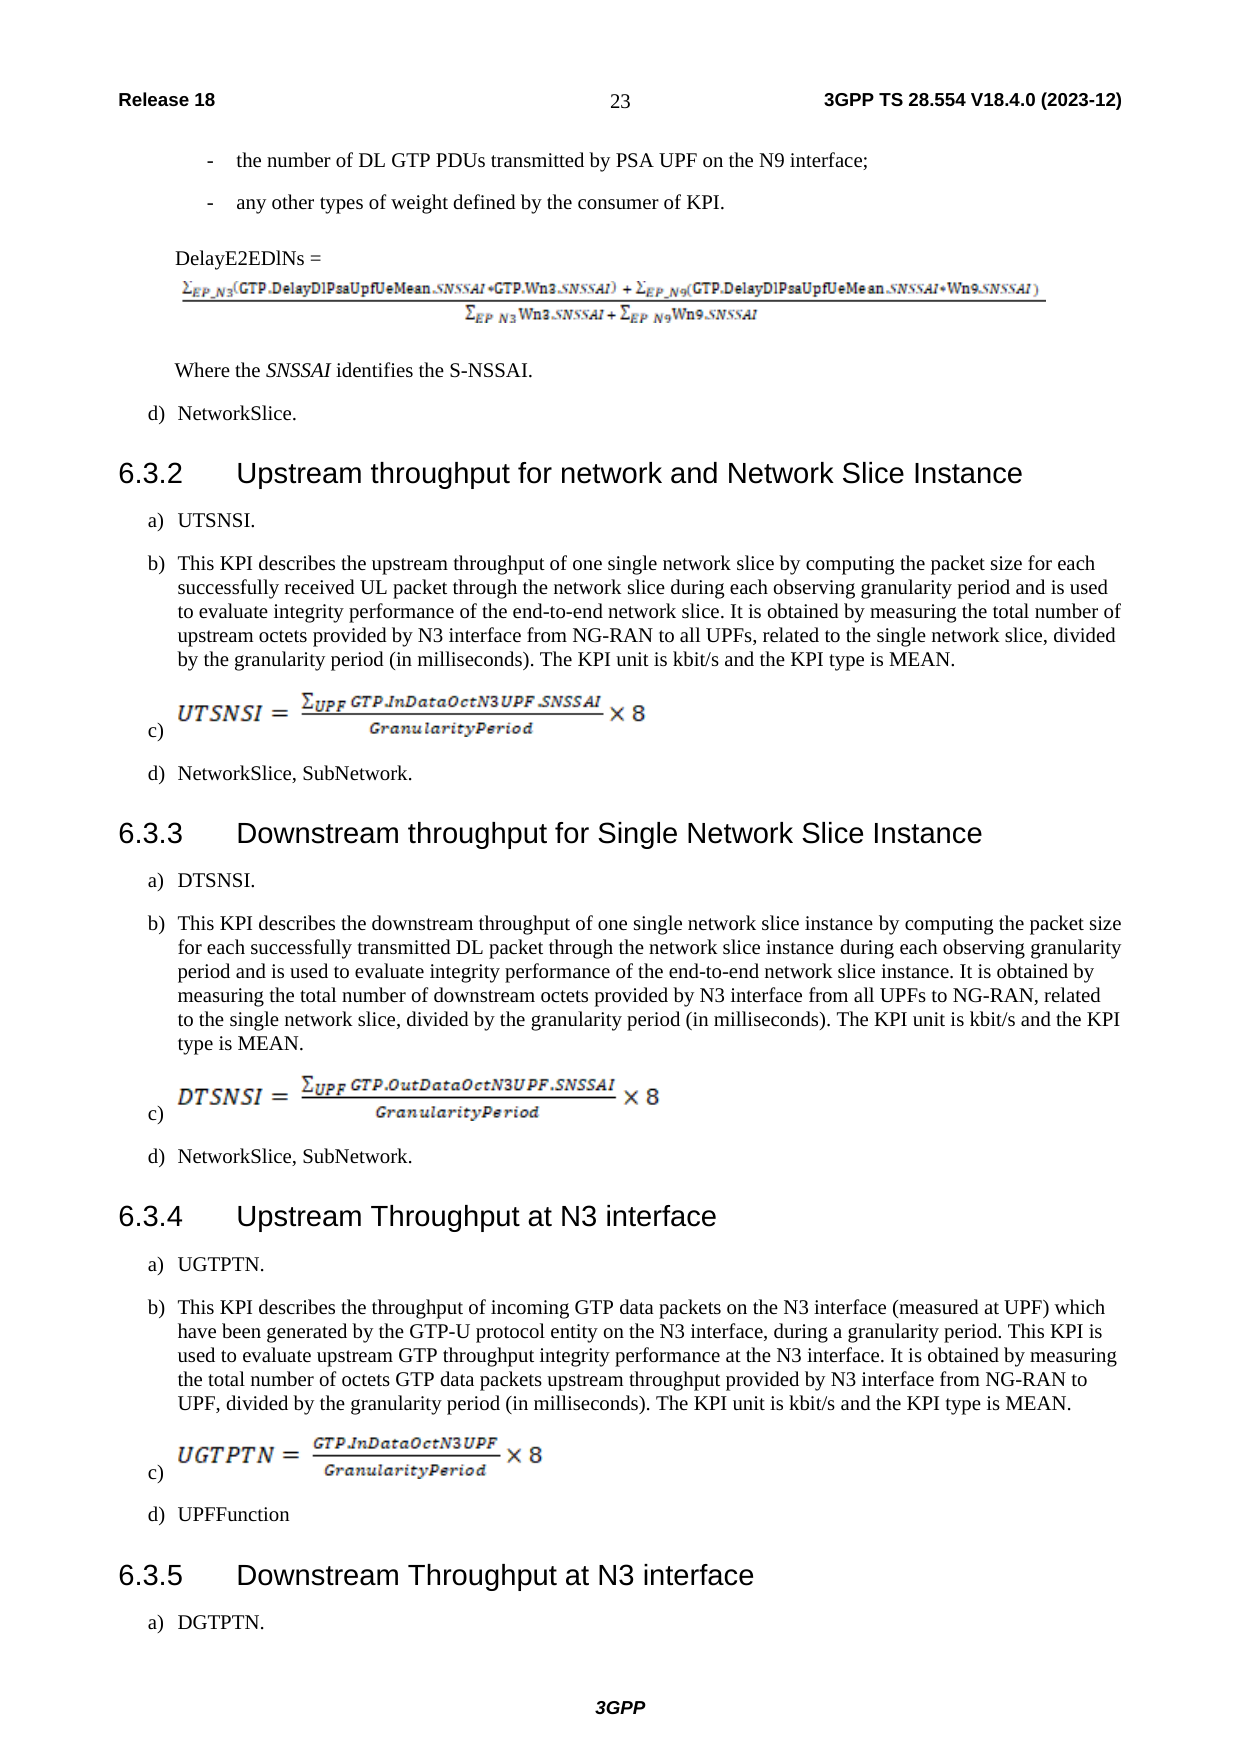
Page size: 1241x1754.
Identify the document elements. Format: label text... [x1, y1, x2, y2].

text b) This KPI describes the upstream throughput of one single network slice by computing the packet size for each successfully received UL packet through the network slice during each observing granularity period and is used to evaluate integrity performance of the end-to-end network slice. It is obtained by measuring the total number of upstream octets provided by N3 interface from NG-RAN to all UPFs, related to the single network slice, divided by the granularity period (in milliseconds). The KPI unit is kbit/s and the KPI type is MEAN. [148, 551, 1122, 671]
picture [178, 281, 1046, 323]
picture [177, 1433, 543, 1479]
subtitle 6.3.3 Downstream throughput for Single Network Slice Instance [118, 816, 1122, 849]
text a) DTSNSI. [148, 868, 1122, 892]
text d) NetworkSlice, SubNetwork. [148, 1144, 1122, 1168]
text b) This KPI describes the downstream throughput of one single network slice instance by computing the packet size for each successfully transmitted DL packet through the network slice instance during each observing granularity period and is used to evaluate integrity performance of the end-to-end network slice instance. It is obtained by measuring the total number of downstream octets provided by N3 interface from all UPFs to NG-RAN, related to the single network slice, divided by the granularity period (in milliseconds). The KPI unit is kbit/s and the KPI type is MEAN. [148, 911, 1122, 1055]
text - the number of DL GTP PDUs transmitted by PSA UPF on the N9 interface; [207, 147, 1122, 172]
subtitle 6.3.4 Upstream Throughput at N3 interface [118, 1199, 1122, 1233]
text d) NetworkSlice. [148, 401, 1122, 425]
text d) NetworkSlice, SubNetwork. [148, 760, 1122, 784]
subtitle 6.3.2 Upstream throughput for network and Network Slice Instance [118, 456, 1122, 489]
text Where the SNSSAI identifies the S-NSSAI. [174, 358, 1122, 382]
text a) UGTPTN. [148, 1252, 1122, 1276]
text d) UPFFunction [148, 1502, 1122, 1526]
picture [177, 1073, 660, 1121]
text a) UTSNSI. [148, 508, 1122, 532]
picture [177, 690, 646, 737]
subtitle 6.3.5 Downstream Throughput at N3 interface [118, 1558, 1122, 1591]
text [207, 190, 1122, 214]
text b) This KPI describes the throughput of incoming GTP data packets on the N3 interface (measured at UPF) which have been generated by the GTP-U protocol entity on the N3 interface, during a granularity period. This KPI is used to evaluate upstream GTP throughput integrity performance at the N3 interface. It is obtained by measuring the total number of octets GTP data packets upstream throughput provided by N3 interface from NG-RAN to UPF, divided by the granularity period (in milliseconds). The KPI unit is kbit/s and the KPI type is MEAN. [148, 1294, 1122, 1415]
text a) DGTPTN. [148, 1610, 1122, 1634]
